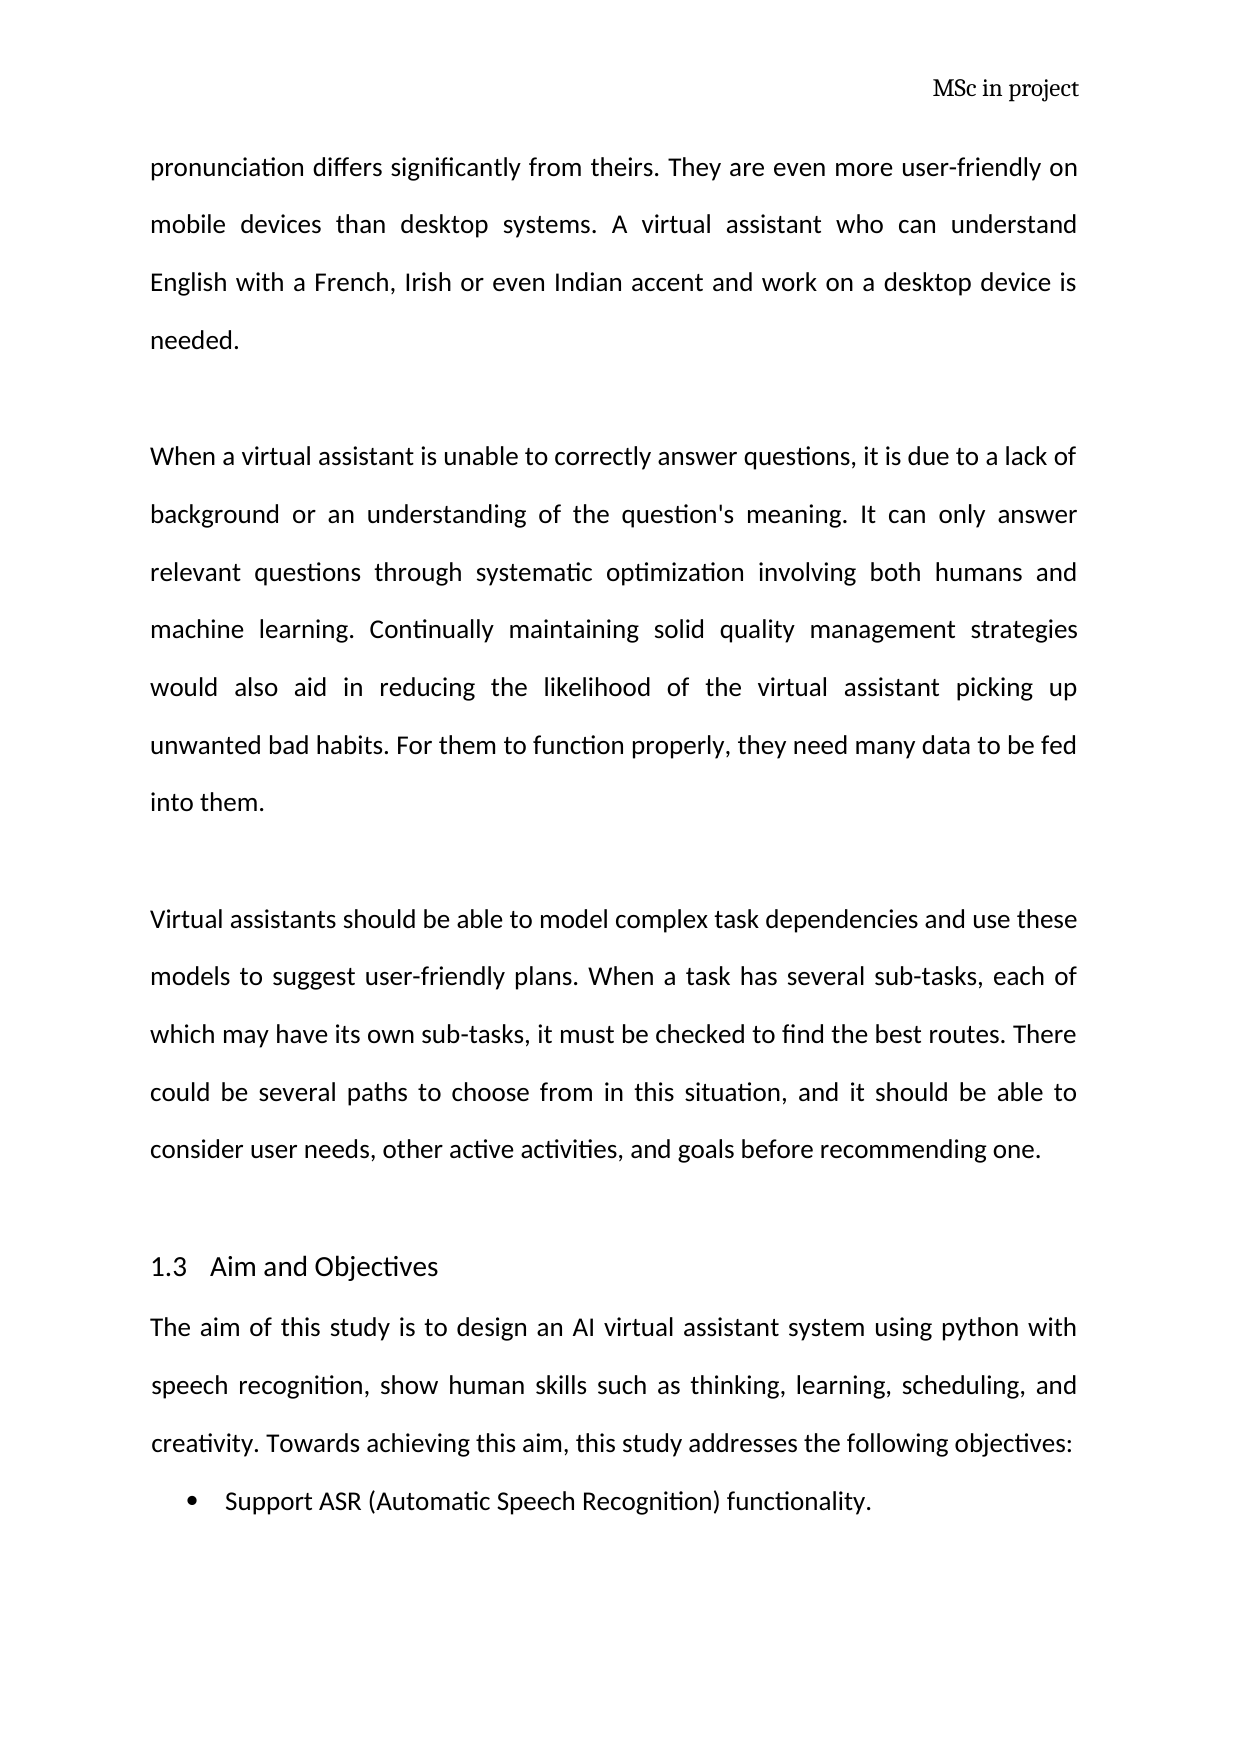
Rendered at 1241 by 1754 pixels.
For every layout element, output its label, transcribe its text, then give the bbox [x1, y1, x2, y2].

list Support ASR (Automatic Speech Recognition) functionality. [187, 1484, 1079, 1517]
text The aim of this study is to design an AI virtual assistant system using python with speech recognition, show human skills such as thinking, learning, scheduling, and creativity. Towards achieving this aim, this study addresses the following objectives: [150, 1311, 1079, 1459]
text When a virtual assistant is unable to correctly answer questions, it is due to a lack of background or an understanding of the question's meaning. It can only answer relevant questions through systematic optimization involving both humans and machine learning. Continually maintaining solid quality management strategies would also aid in reducing the likelihood of the virtual assistant picking up unwanted bad habits. For them to function properly, they need many data to be fed into them. [150, 439, 1079, 819]
subtitle Aim and Objectives [150, 1248, 1079, 1284]
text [150, 150, 1079, 356]
text Virtual assistants should be able to model complex task dependencies and use these models to suggest user-friendly plans. When a task has several sub-tasks, each of which may have its own sub-tasks, it must be checked to find the best routes. There could be several paths to choose from in this situation, and it should be able to consider user needs, other active activities, and goals before recommending one. [150, 902, 1079, 1166]
